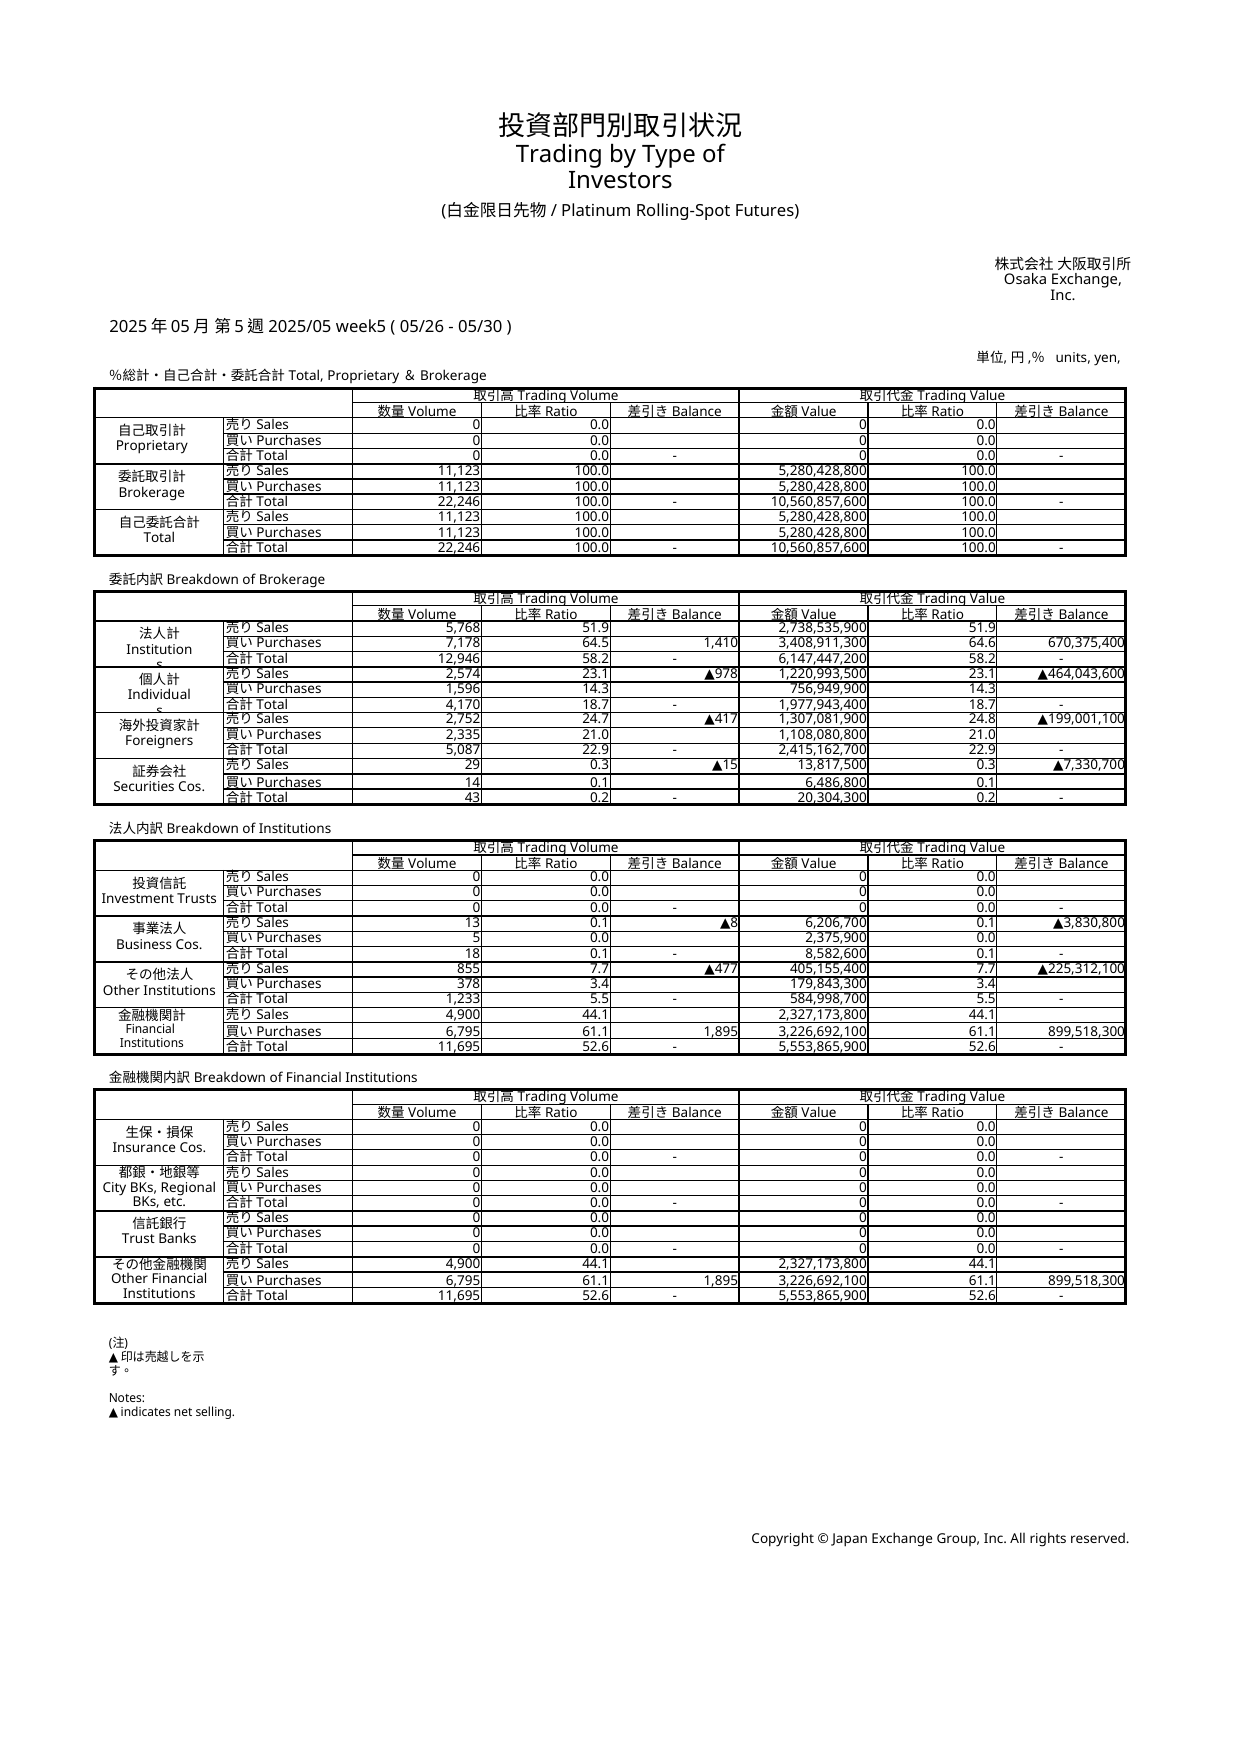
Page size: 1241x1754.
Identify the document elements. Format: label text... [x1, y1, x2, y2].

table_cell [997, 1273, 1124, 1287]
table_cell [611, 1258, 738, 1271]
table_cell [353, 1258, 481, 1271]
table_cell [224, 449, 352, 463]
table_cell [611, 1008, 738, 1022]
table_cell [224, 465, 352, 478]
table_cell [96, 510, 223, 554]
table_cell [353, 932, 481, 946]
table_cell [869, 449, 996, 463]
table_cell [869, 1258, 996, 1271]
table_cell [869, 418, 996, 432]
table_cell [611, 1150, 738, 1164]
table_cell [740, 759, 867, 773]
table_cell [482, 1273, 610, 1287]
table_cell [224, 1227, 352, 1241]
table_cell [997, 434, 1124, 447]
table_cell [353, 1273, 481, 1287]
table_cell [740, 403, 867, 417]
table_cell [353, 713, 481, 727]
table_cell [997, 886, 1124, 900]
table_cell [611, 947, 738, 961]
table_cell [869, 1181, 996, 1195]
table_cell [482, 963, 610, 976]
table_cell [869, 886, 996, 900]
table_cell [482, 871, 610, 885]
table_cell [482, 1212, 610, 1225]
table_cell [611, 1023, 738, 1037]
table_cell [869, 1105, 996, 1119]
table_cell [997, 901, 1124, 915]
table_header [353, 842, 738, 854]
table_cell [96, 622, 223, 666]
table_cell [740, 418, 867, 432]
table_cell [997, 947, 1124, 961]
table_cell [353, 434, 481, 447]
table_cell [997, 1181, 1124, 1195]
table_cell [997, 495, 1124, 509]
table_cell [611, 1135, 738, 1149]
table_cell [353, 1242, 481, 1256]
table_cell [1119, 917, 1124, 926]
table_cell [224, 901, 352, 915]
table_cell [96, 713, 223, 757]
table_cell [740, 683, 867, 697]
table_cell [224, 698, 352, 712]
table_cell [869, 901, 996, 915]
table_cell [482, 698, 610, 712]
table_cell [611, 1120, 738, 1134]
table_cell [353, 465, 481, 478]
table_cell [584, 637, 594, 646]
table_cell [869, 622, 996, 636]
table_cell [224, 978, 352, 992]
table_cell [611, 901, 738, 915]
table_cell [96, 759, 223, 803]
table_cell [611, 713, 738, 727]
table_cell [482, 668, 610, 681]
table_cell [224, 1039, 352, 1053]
text 株式会社 大阪取引所 Osaka Exchange, Inc. [989, 257, 1136, 303]
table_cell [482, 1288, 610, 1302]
text 投資部門別取引状況 Trading by Type of Investors [464, 114, 776, 194]
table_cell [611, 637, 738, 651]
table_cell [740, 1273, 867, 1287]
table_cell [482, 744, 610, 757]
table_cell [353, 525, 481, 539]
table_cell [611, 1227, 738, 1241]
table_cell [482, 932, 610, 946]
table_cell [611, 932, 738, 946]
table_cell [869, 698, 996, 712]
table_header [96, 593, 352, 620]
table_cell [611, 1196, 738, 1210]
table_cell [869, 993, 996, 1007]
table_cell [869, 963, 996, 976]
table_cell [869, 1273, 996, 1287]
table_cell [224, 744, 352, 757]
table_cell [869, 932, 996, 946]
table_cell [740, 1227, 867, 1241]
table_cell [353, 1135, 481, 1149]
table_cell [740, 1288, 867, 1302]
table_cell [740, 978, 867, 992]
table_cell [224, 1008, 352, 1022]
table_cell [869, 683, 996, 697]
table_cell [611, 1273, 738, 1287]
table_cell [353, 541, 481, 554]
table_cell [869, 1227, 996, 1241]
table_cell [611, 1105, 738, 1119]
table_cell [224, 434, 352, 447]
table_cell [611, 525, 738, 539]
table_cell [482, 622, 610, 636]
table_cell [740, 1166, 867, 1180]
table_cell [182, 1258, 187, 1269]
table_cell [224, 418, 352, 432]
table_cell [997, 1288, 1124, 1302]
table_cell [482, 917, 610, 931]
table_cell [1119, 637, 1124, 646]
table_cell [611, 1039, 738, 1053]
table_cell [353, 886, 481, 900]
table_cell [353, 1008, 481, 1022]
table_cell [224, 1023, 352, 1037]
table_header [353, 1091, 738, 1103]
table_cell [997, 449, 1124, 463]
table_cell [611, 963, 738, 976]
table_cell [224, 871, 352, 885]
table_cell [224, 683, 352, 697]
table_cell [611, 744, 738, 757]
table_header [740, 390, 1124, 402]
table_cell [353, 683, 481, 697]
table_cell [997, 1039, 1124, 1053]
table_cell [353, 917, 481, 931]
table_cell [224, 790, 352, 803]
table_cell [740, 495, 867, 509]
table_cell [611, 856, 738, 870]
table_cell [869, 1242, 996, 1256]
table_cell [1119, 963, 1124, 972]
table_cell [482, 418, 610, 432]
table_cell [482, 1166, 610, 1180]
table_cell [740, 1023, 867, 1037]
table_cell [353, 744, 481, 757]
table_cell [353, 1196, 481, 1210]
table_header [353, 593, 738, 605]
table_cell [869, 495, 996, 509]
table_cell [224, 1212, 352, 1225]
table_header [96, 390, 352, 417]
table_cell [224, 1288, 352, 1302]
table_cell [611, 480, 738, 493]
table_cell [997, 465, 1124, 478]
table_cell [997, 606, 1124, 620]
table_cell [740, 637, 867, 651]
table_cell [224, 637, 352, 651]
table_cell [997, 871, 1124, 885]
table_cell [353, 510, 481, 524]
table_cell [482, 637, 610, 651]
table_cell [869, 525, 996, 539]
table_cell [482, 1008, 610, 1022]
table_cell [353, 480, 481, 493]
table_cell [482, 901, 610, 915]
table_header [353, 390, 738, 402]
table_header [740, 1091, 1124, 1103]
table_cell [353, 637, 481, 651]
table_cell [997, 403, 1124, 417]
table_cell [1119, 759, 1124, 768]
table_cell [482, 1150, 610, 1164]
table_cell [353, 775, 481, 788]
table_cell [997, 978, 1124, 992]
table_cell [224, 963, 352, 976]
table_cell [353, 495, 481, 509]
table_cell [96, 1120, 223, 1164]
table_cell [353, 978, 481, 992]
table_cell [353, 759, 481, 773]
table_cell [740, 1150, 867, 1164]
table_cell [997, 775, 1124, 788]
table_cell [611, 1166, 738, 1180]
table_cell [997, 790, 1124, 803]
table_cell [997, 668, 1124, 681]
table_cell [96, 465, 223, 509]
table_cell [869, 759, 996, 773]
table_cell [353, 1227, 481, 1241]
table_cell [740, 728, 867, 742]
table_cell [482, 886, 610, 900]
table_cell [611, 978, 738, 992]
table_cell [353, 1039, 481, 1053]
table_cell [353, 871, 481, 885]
text 単位, 円 ,％ units, yen, ％総計・自己合計・委託合計 Total, Proprietary ＆ Brokerage [109, 349, 1136, 384]
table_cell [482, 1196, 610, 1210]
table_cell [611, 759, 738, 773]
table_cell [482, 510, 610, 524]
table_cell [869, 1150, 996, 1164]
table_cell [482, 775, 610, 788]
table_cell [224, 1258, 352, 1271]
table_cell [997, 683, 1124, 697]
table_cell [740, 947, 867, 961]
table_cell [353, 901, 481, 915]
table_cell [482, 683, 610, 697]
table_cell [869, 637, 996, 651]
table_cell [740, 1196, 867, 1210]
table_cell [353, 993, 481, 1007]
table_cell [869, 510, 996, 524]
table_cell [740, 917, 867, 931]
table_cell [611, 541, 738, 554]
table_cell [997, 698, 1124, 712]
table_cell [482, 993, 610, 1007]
text Notes: ▲indicates net selling. [108, 1392, 236, 1419]
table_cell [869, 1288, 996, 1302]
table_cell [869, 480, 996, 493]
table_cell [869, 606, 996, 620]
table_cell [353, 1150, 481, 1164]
text 金融機関内訳 Breakdown of Financial Institutions [109, 1072, 1136, 1085]
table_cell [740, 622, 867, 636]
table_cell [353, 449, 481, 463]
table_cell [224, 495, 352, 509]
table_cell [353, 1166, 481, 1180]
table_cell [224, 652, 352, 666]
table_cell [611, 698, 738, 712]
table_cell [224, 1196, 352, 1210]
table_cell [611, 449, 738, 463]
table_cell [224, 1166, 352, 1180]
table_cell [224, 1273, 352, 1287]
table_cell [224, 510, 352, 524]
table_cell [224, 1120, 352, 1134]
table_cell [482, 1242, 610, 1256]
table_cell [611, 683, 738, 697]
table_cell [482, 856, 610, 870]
text Copyright © Japan Exchange Group, Inc. All rights reserved. [104, 1533, 1129, 1547]
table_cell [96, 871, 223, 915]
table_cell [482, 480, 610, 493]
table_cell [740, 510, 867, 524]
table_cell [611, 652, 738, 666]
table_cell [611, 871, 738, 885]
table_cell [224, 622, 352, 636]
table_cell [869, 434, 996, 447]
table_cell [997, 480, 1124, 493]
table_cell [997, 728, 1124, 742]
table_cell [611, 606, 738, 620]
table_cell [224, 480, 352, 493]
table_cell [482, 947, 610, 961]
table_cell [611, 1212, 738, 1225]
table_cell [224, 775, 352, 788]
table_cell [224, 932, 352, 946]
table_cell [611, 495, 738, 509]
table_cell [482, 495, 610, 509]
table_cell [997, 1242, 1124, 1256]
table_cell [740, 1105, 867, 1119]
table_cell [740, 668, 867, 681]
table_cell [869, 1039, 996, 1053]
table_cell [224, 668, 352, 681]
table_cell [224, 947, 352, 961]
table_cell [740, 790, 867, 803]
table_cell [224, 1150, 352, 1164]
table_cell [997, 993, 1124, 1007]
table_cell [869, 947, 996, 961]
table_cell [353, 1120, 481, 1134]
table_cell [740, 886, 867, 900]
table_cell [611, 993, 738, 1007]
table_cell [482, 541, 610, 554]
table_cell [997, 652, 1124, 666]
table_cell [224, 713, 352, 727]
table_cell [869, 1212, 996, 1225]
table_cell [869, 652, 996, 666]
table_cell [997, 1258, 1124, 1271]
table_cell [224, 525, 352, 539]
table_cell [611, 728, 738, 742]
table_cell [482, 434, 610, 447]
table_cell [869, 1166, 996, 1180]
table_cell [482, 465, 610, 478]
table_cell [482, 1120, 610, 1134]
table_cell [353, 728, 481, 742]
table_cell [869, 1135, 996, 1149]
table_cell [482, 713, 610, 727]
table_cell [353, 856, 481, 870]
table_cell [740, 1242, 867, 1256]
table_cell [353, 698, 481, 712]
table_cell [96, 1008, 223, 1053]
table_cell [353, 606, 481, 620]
text (注) ▲印は売越しを示す。 [108, 1337, 221, 1378]
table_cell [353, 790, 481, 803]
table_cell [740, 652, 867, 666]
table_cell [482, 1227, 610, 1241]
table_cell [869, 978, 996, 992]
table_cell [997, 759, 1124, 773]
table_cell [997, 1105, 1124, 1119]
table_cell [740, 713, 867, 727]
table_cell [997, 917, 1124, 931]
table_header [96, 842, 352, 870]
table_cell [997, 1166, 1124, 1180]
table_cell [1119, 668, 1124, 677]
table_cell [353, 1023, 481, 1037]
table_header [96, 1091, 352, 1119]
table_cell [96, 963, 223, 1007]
text 委託内訳 Breakdown of Brokerage [109, 573, 1136, 587]
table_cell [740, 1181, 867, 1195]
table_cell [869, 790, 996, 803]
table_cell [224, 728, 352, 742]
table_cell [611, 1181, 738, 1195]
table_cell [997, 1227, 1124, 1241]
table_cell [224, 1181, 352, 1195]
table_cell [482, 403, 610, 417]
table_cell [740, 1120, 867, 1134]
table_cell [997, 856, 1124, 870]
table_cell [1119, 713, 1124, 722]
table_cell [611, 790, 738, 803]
text 法人内訳 Breakdown of Institutions [109, 823, 1136, 836]
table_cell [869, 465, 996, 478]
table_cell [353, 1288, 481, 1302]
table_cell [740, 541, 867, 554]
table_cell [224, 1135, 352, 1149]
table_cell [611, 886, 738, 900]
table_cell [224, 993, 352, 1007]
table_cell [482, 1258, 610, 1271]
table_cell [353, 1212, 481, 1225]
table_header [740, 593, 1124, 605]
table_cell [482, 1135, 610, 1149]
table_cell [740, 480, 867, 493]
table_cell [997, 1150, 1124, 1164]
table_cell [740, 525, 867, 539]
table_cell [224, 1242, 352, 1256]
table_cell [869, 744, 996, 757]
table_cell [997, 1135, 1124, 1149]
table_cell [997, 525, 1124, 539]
text 2025年05月 第5週 2025/05 week5 ( 05/26 - 05/30 ) [109, 319, 1136, 336]
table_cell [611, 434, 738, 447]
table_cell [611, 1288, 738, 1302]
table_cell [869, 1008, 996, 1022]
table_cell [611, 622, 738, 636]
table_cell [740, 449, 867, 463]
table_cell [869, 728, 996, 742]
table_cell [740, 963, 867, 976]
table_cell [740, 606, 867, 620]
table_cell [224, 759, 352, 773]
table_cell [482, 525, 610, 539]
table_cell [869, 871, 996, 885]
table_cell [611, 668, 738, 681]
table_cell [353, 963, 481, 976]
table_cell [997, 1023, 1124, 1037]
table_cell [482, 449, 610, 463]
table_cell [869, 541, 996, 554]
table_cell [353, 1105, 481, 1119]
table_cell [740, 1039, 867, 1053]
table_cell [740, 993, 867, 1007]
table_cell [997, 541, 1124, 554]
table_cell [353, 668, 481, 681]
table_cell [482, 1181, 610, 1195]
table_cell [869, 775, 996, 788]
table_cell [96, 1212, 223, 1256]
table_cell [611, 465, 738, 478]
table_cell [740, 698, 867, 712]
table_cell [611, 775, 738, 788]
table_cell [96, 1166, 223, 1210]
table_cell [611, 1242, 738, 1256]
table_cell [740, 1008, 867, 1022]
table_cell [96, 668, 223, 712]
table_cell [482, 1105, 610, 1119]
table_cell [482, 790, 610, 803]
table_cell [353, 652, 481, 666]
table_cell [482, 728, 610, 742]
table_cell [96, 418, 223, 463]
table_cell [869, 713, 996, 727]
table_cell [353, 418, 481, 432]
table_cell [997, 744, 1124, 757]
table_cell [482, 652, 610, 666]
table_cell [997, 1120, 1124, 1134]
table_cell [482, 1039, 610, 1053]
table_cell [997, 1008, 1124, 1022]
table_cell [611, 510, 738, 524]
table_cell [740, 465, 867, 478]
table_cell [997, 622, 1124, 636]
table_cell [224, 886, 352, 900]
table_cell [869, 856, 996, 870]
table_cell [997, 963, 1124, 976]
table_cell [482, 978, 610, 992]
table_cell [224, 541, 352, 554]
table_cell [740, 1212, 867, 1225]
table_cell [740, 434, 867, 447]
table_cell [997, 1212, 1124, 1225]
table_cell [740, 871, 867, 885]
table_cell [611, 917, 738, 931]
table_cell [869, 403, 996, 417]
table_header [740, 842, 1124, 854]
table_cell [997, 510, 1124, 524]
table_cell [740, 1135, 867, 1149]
text (白金限日先物 / Platinum Rolling-Spot Futures) [104, 203, 1136, 220]
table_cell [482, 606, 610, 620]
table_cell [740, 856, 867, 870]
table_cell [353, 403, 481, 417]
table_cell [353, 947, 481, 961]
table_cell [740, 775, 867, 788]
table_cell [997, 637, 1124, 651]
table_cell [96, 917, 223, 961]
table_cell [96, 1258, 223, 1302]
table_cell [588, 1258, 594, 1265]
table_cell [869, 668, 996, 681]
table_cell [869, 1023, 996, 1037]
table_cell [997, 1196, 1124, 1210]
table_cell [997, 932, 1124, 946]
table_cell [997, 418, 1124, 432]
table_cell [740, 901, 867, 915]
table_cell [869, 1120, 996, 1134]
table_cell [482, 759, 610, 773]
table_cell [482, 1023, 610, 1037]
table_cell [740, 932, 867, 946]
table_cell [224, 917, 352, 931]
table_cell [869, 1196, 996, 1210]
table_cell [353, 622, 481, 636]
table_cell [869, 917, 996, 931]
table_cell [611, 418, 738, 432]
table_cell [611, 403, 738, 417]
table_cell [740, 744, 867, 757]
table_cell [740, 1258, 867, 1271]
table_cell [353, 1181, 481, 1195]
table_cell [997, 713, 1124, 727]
